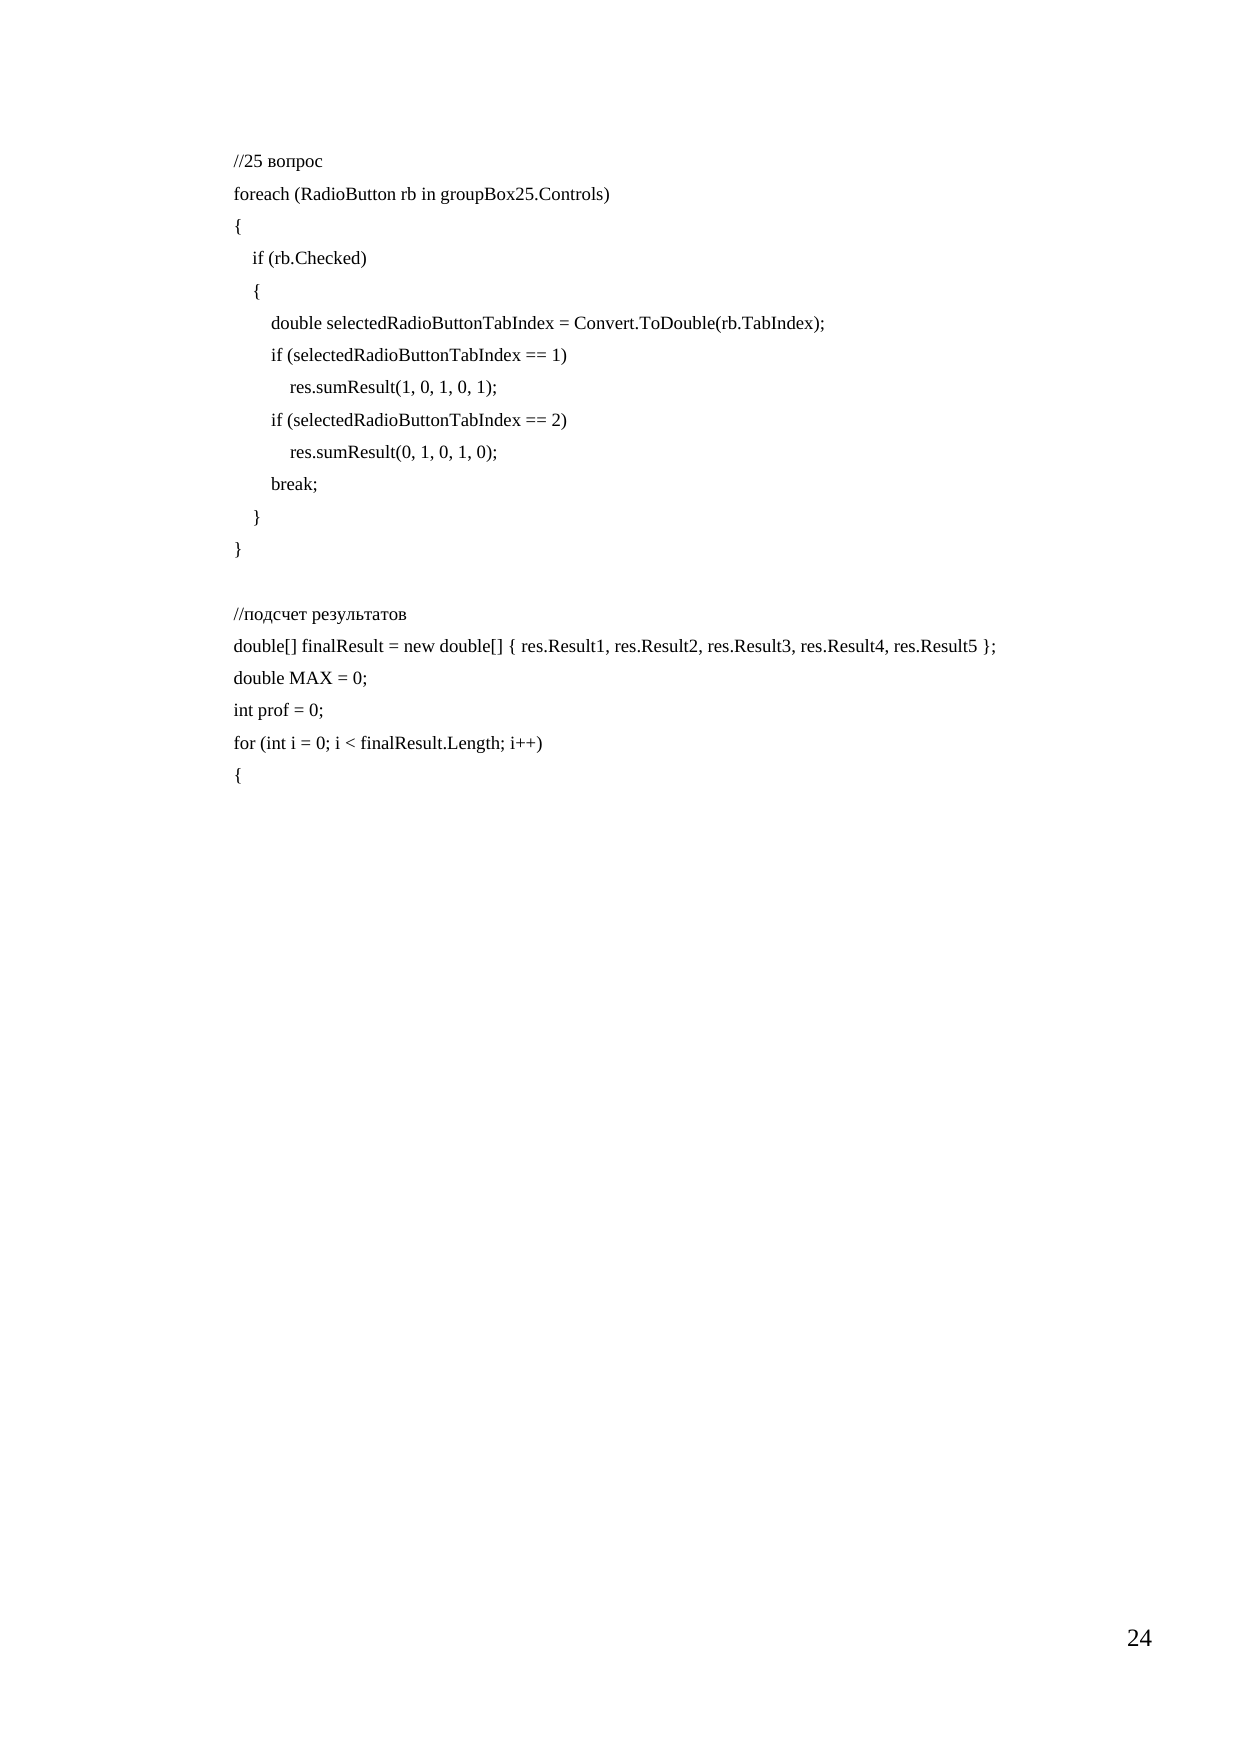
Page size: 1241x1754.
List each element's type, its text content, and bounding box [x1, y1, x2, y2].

list break; [177, 473, 1152, 495]
list int prof = 0; [177, 699, 1152, 721]
list if (rb.Checked) [177, 247, 1152, 269]
list double MAX = 0; [177, 667, 1152, 689]
list } [177, 538, 1152, 559]
list foreach (RadioButton rb in groupBox25.Controls) [177, 183, 1152, 204]
list { [177, 279, 1152, 301]
list res.sumResult(0, 1, 0, 1, 0); [177, 441, 1152, 463]
list double selectedRadioButtonTabIndex = Convert.ToDouble(rb.TabIndex); [177, 312, 1152, 333]
list //25 вопрос [177, 150, 1152, 172]
list //подсчет результатов [177, 602, 1152, 624]
list if (selectedRadioButtonTabIndex == 1) [177, 344, 1152, 366]
list { [177, 215, 1152, 237]
list double[] finalResult = new double[] { res.Result1, res.Result2, res.Result3, res.Result4, res.Result5 }; [177, 635, 1152, 656]
list for (int i = 0; i < finalResult.Length; i++) [177, 732, 1152, 753]
list res.sumResult(1, 0, 1, 0, 1); [177, 376, 1152, 398]
list if (selectedRadioButtonTabIndex == 2) [177, 409, 1152, 430]
list { [177, 764, 1152, 786]
list } [177, 506, 1152, 527]
